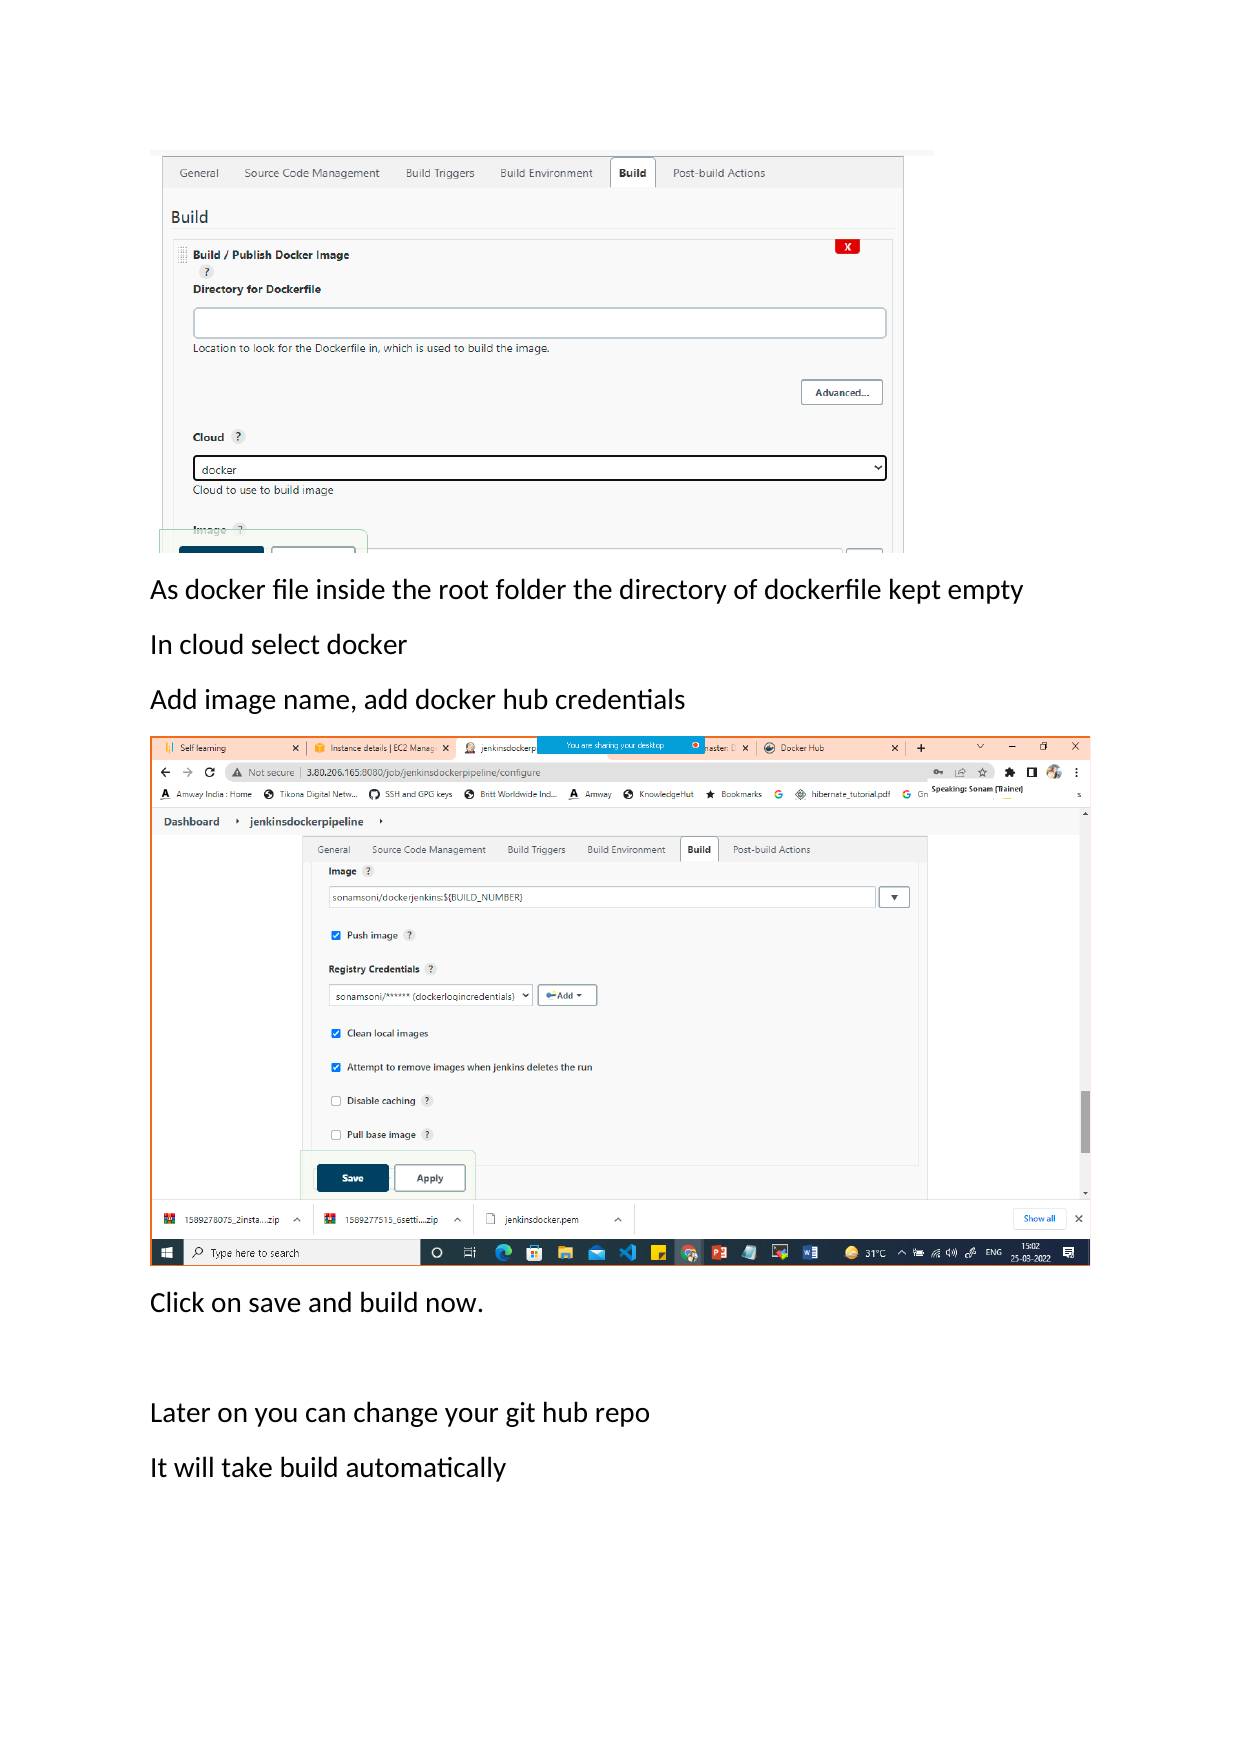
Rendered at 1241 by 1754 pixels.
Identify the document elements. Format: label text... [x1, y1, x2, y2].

text In cloud select docker [150, 626, 1090, 662]
picture [150, 736, 1091, 1266]
text Add image name, add docker hub credentials [150, 681, 1090, 717]
text Click on save and build now. [150, 1284, 1090, 1320]
text Later on you can change your git hub repo [150, 1394, 1090, 1430]
text As docker file inside the root folder the directory of dockerfile kept empty [150, 571, 1090, 607]
text It will take build automatically [150, 1449, 1090, 1485]
picture [150, 150, 935, 553]
